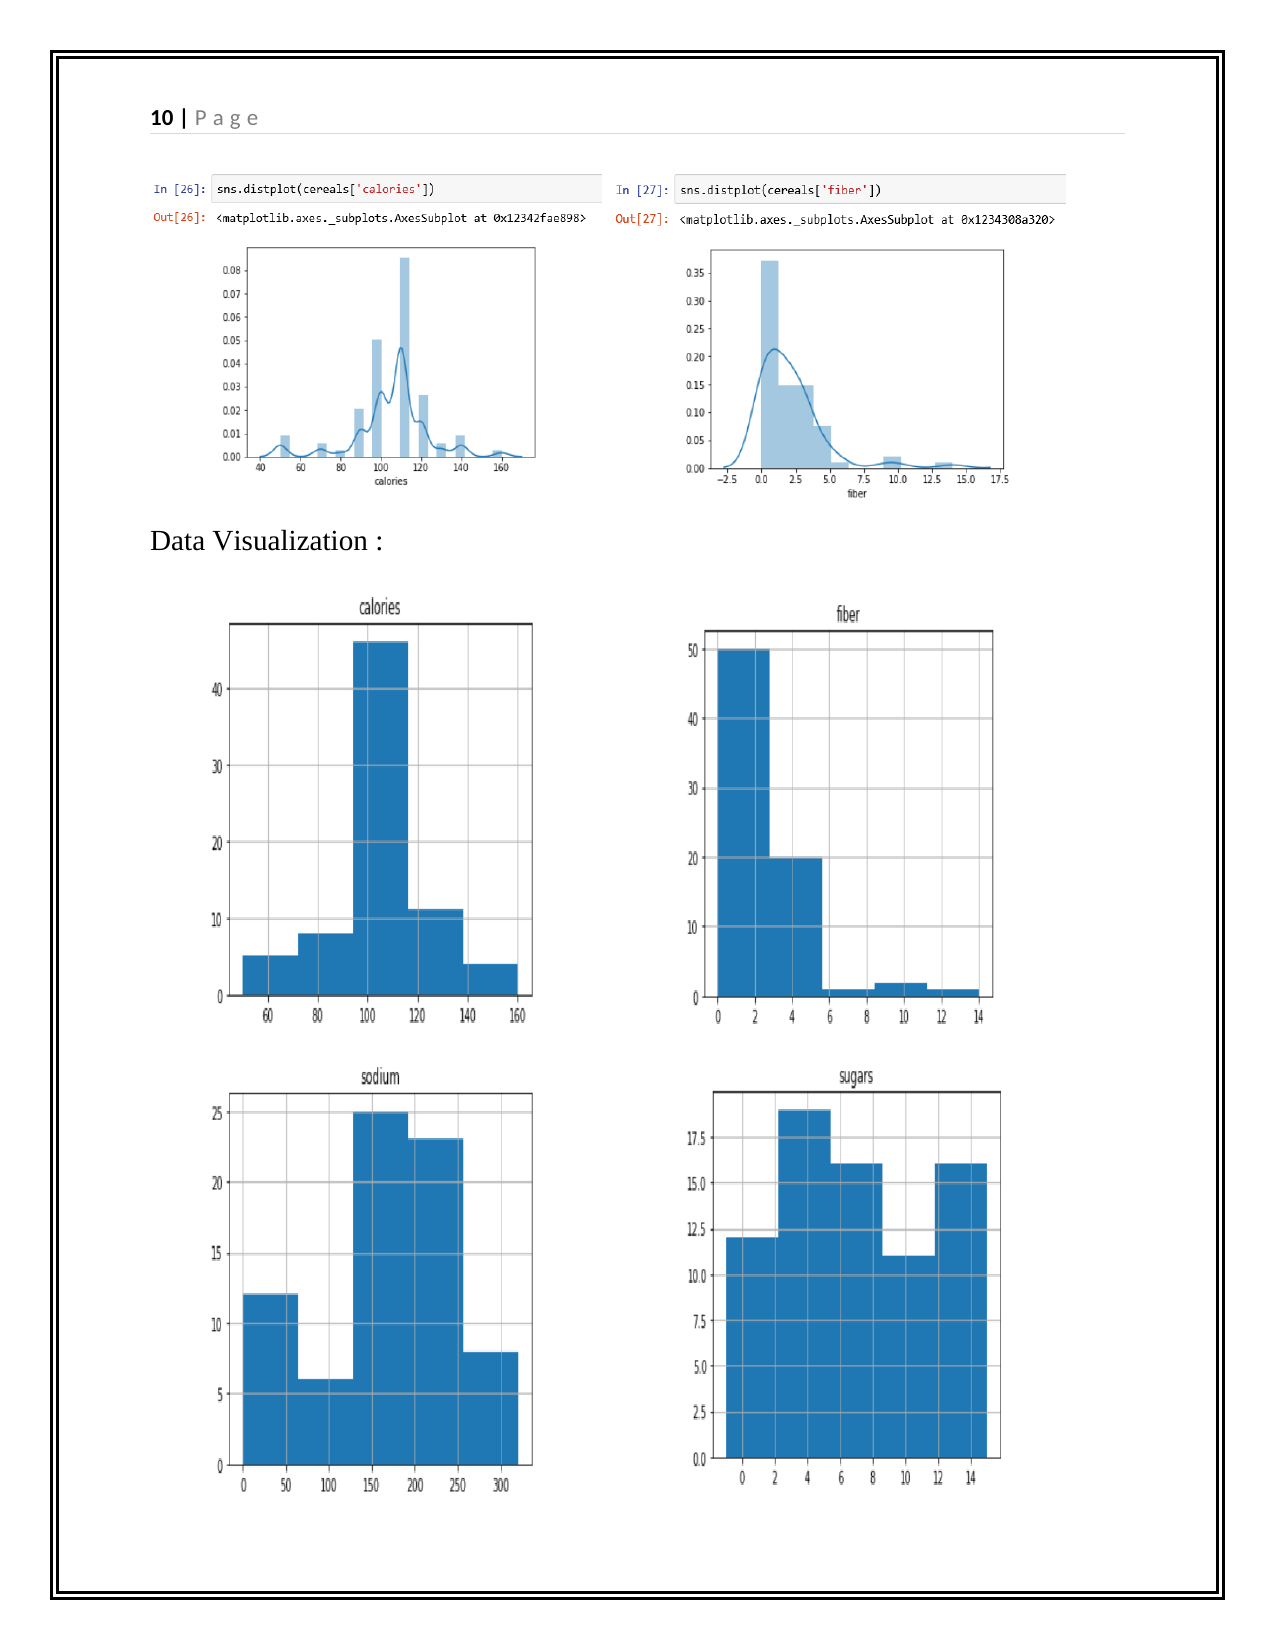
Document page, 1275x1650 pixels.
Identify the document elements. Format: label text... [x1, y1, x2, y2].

picture [150, 162, 1066, 498]
picture [150, 582, 1080, 1498]
text Data Visualization : [150, 523, 1125, 556]
